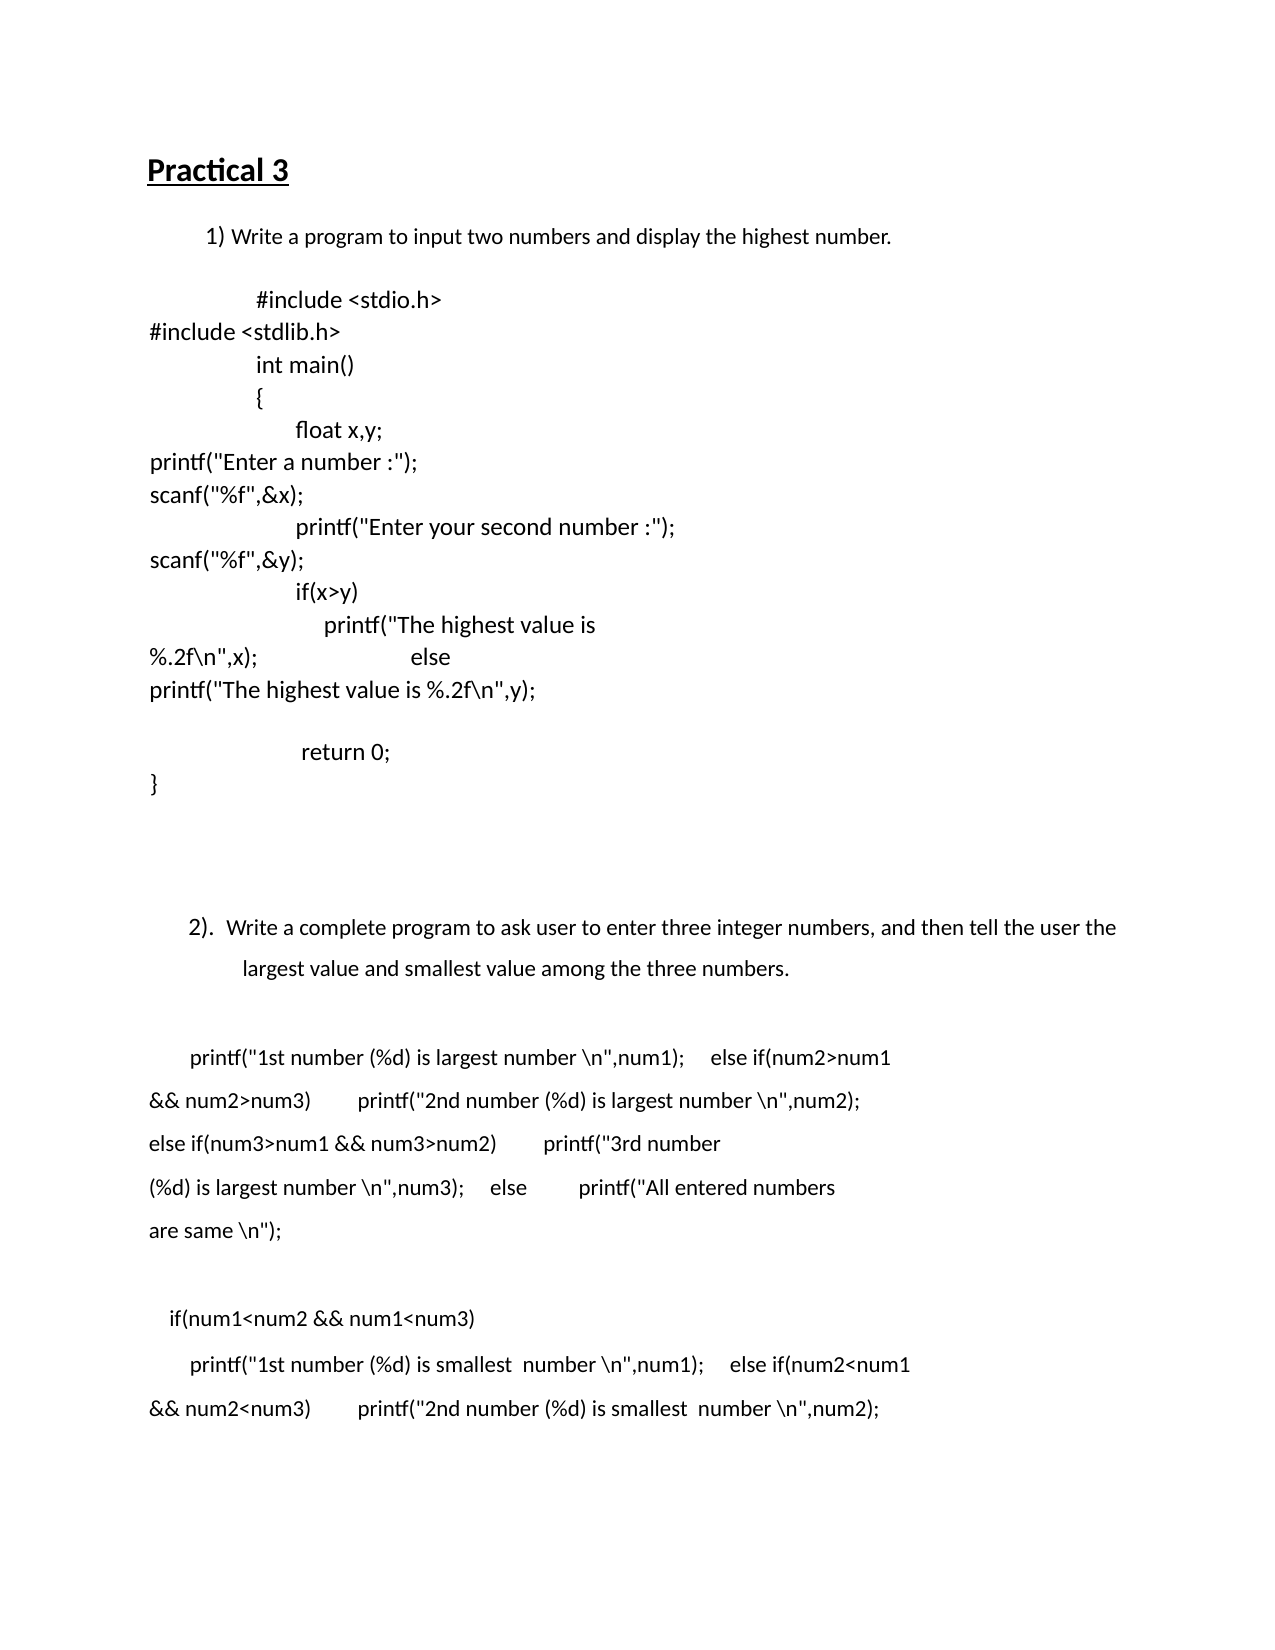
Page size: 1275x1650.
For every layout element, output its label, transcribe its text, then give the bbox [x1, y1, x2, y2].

text %.2f\n",x); else [149, 642, 982, 672]
text printf("The highest value is %.2f\n",y); [149, 674, 982, 705]
text #include <stdlib.h> [149, 316, 982, 347]
text float x,y; printf("Enter a number :"); scanf("%f",&x); [148, 414, 563, 509]
text int main() [148, 349, 982, 379]
text printf("The highest value is [148, 609, 982, 639]
text printf("1st number (%d) is largest number \n",num1); else if(num2>num1 && num2>num3) printf("2nd number (%d) is largest number \n",num2); else if(num3>num1 && num3>num2) printf("3rd number [148, 1043, 894, 1157]
text (%d) is largest number \n",num3); else printf("All entered numbers are same \n"); [148, 1173, 838, 1244]
text largest value and smallest value among the three numbers. [242, 954, 1121, 982]
subtitle Practical 3 [147, 149, 1121, 190]
text 1) Write a program to input two numbers and display the highest number. [205, 220, 1121, 251]
text printf("Enter your second number :"); scanf("%f",&y); [148, 511, 982, 574]
text #include <stdio.h> [148, 284, 982, 314]
text { [148, 382, 982, 412]
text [148, 1351, 913, 1422]
text return 0; } [148, 736, 403, 799]
text if(x>y) [148, 576, 982, 607]
text 2). Write a complete program to ask user to enter three integer numbers, and then tell the user the [148, 912, 1121, 942]
text if(num1<num2 && num1<num3) [148, 1304, 1121, 1332]
